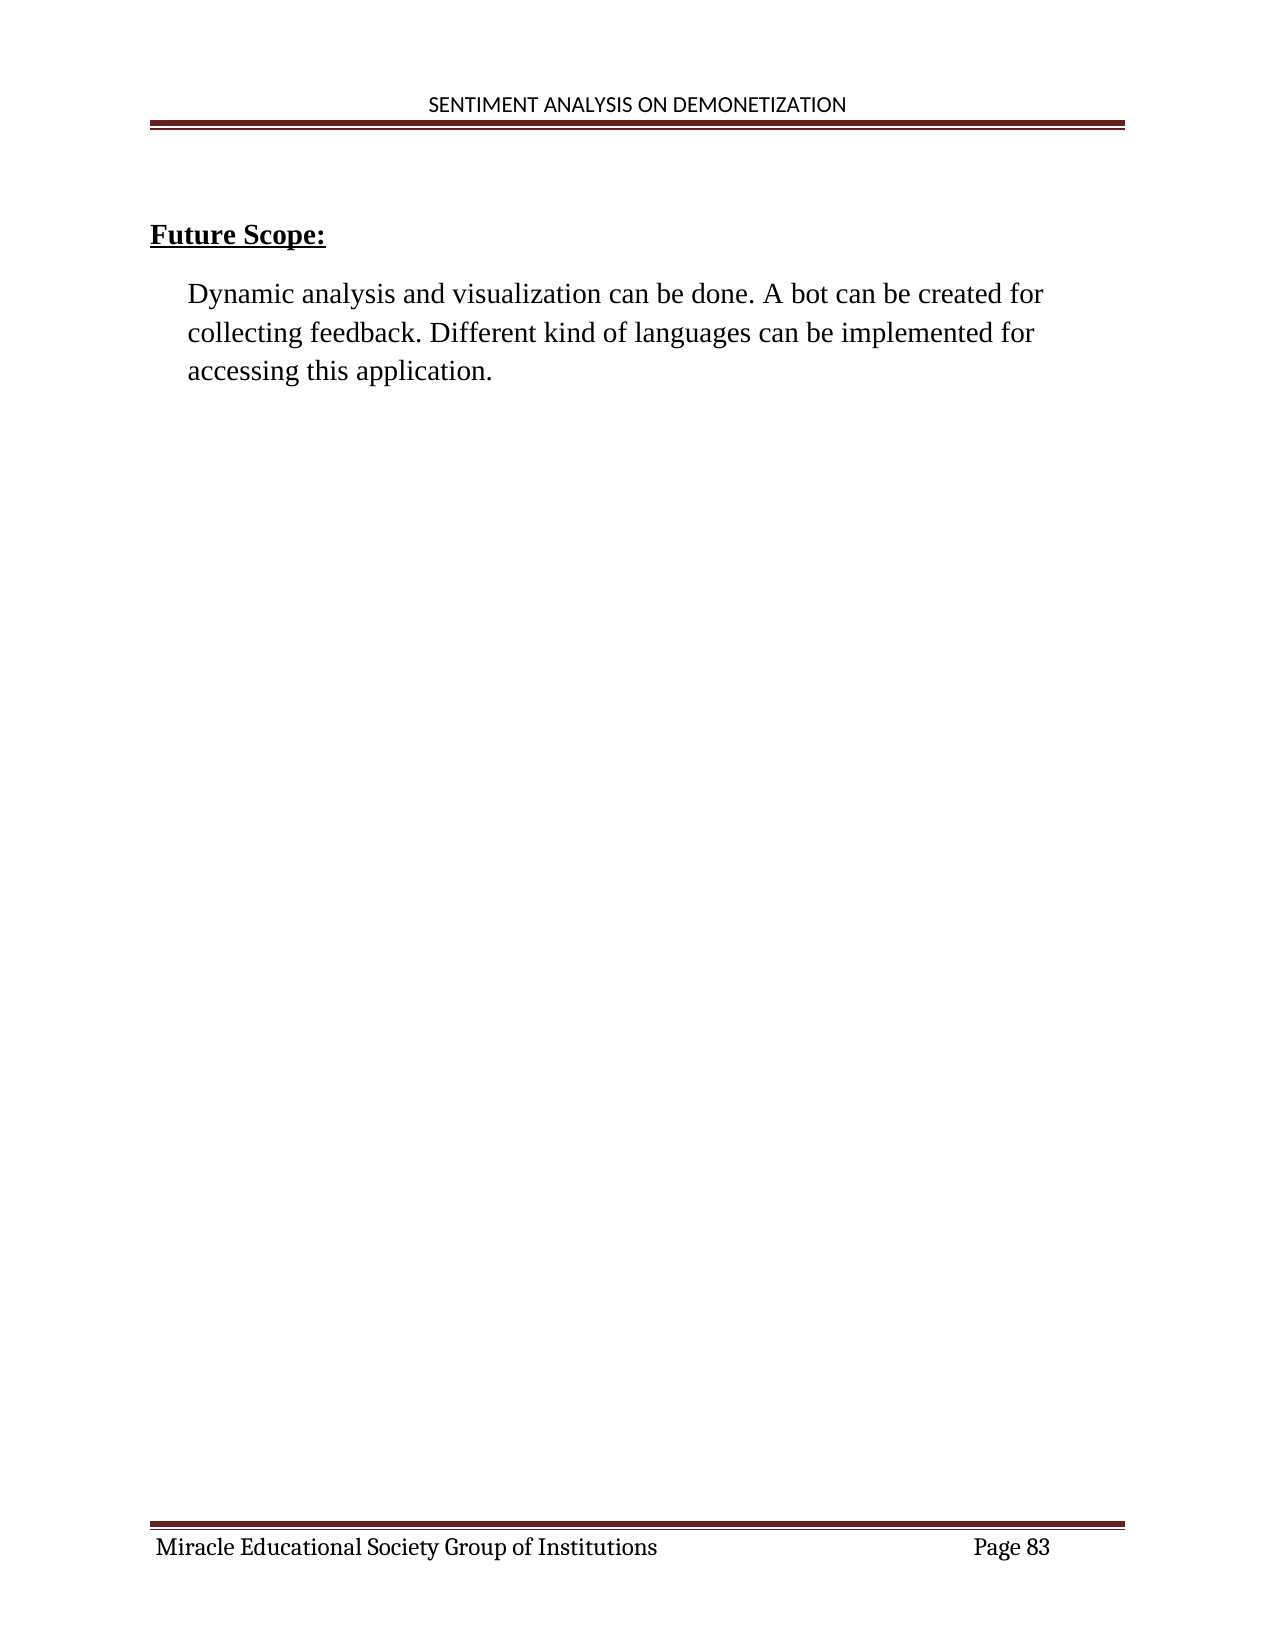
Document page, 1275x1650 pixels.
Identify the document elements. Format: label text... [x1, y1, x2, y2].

text Dynamic analysis and visualization can be done. A bot can be created for collecting feedback. Different kind of languages can be implemented for accessing this application. [187, 276, 1125, 387]
text Future Scope: [150, 217, 1125, 250]
